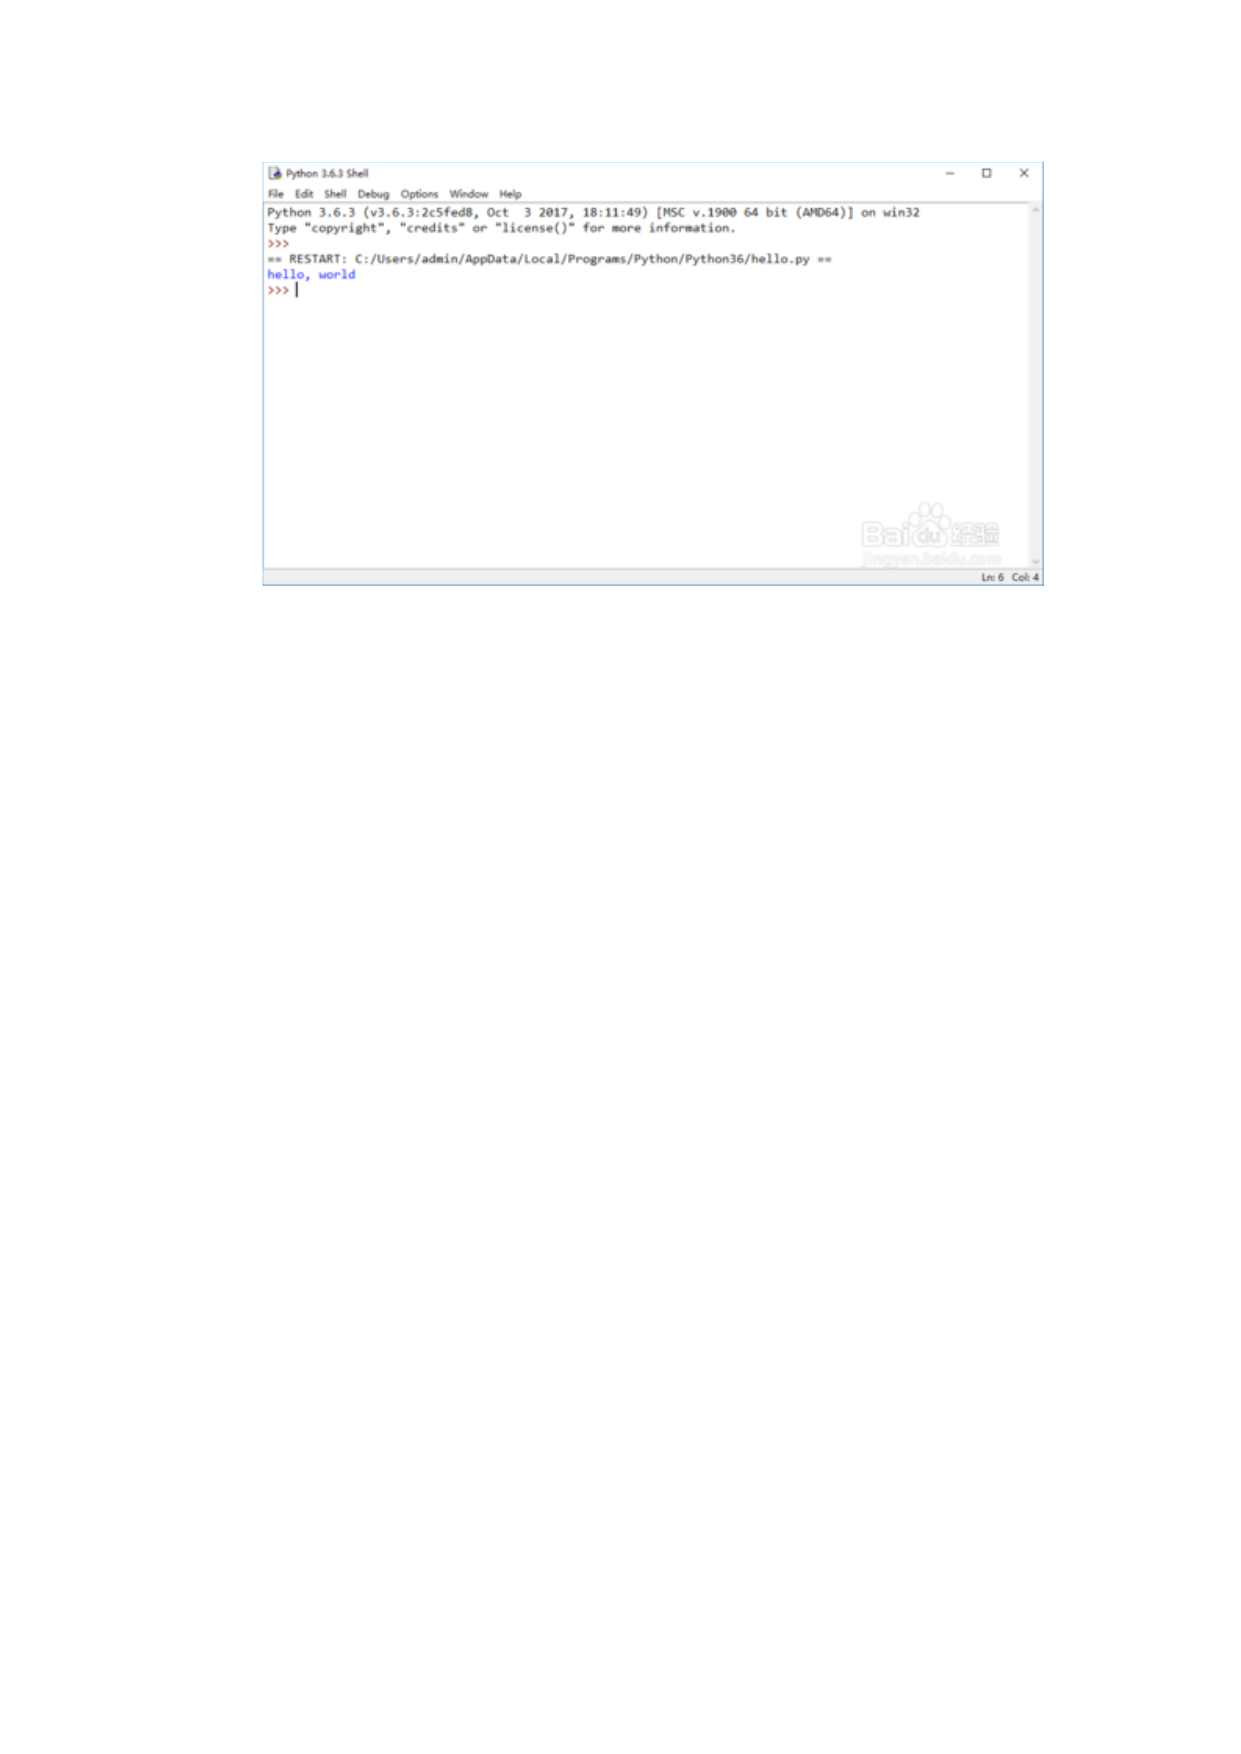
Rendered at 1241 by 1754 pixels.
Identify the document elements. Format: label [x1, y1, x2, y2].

picture [262, 162, 1044, 586]
